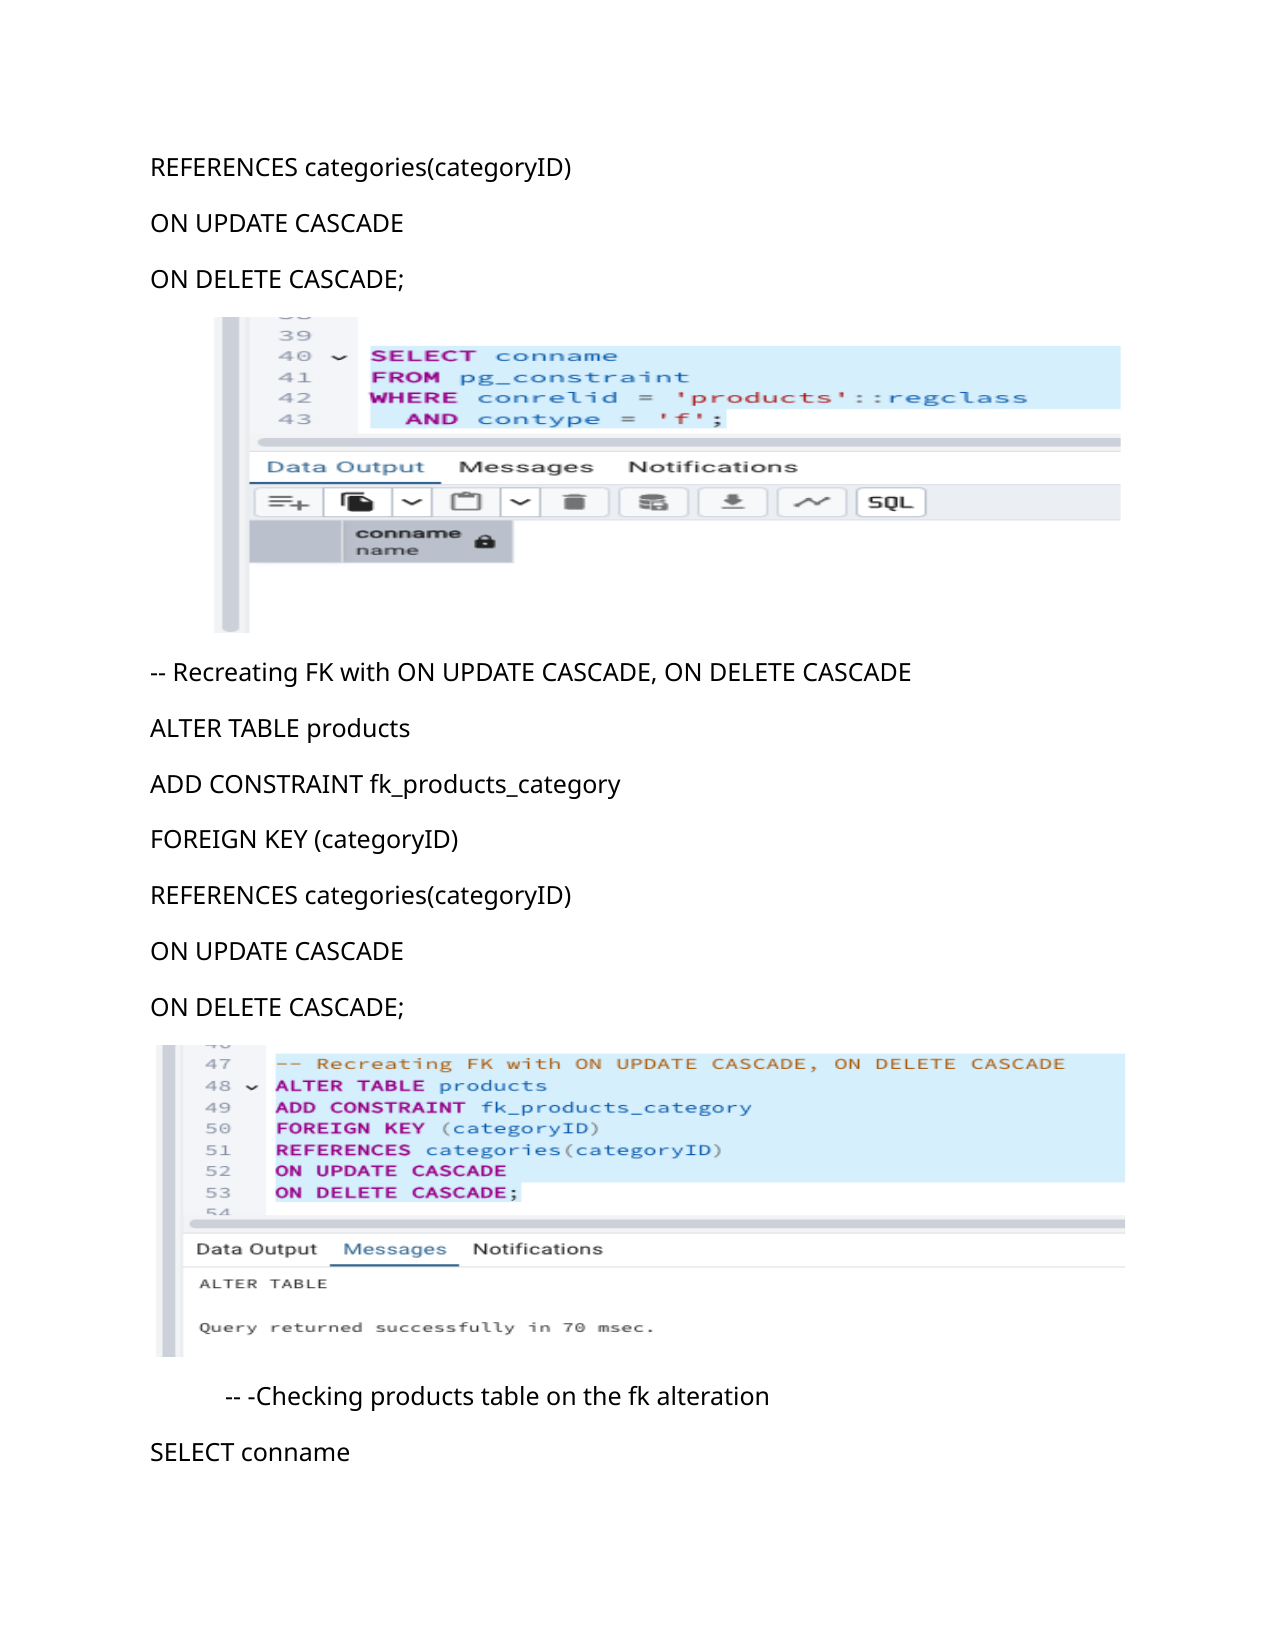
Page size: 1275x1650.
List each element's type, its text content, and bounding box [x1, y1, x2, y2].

text FOREIGN KEY (categoryID) [150, 822, 1125, 856]
text REFERENCES categories(categoryID) [150, 878, 1125, 912]
text ON UPDATE CASCADE [150, 934, 1125, 968]
text ON UPDATE CASCADE [150, 206, 1125, 240]
text ON DELETE CASCADE; [150, 262, 1125, 296]
picture [150, 317, 1121, 633]
text SELECT conname [150, 1434, 1125, 1468]
list -- -Checking products table on the fk alteration [225, 1378, 1125, 1412]
text ON DELETE CASCADE; [150, 989, 1125, 1024]
text REFERENCES categories(categoryID) [150, 150, 1125, 184]
text ALTER TABLE products [150, 710, 1125, 744]
text ADD CONSTRAINT fk_products_category [150, 766, 1125, 800]
picture [150, 1045, 1125, 1357]
text -- Recreating FK with ON UPDATE CASCADE, ON DELETE CASCADE [150, 654, 1125, 689]
